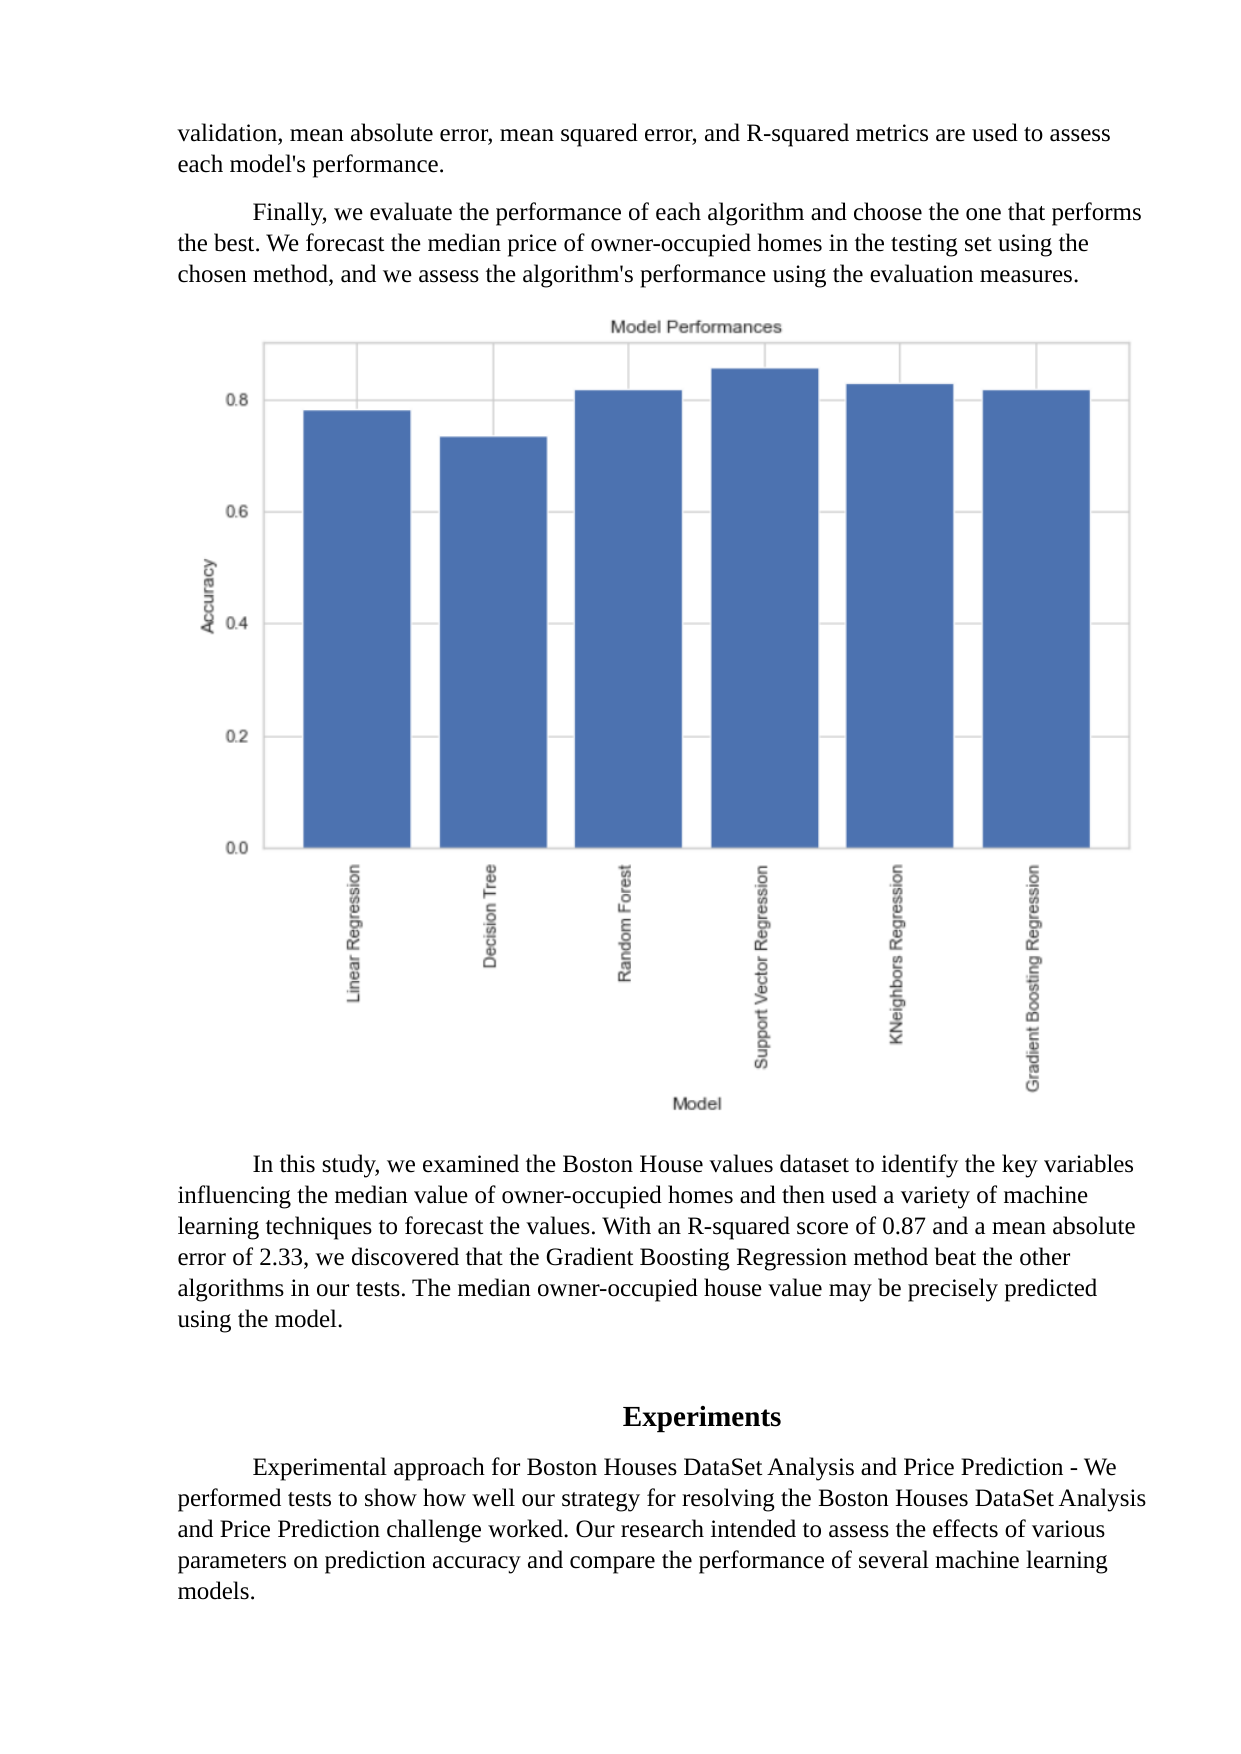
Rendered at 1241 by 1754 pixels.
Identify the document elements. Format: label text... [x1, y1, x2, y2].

text Experiments [177, 1399, 1152, 1433]
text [177, 118, 1152, 178]
text In this study, we examined the Boston House values dataset to identify the key variables influencing the median value of owner-occupied homes and then used a variety of machine learning techniques to forecast the values. With an R-squared score of 0.87 and a mean absolute error of 2.33, we discovered that the Gradient Boosting Regression method beat the other algorithms in our tests. The median owner-occupied house value may be precisely predicted using the model. [177, 1149, 1152, 1333]
picture [177, 306, 1152, 1130]
text Experimental approach for Boston Houses DataSet Analysis and Price Prediction - We performed tests to show how well our strategy for resolving the Boston Houses DataSet Analysis and Price Prediction challenge worked. Our research intended to assess the effects of various parameters on prediction accuracy and compare the performance of several machine learning models. [177, 1452, 1152, 1605]
text Finally, we evaluate the performance of each algorithm and choose the one that performs the best. We forecast the median price of owner-occupied homes in the testing set using the chosen method, and we assess the algorithm's performance using the evaluation measures. [177, 197, 1152, 288]
